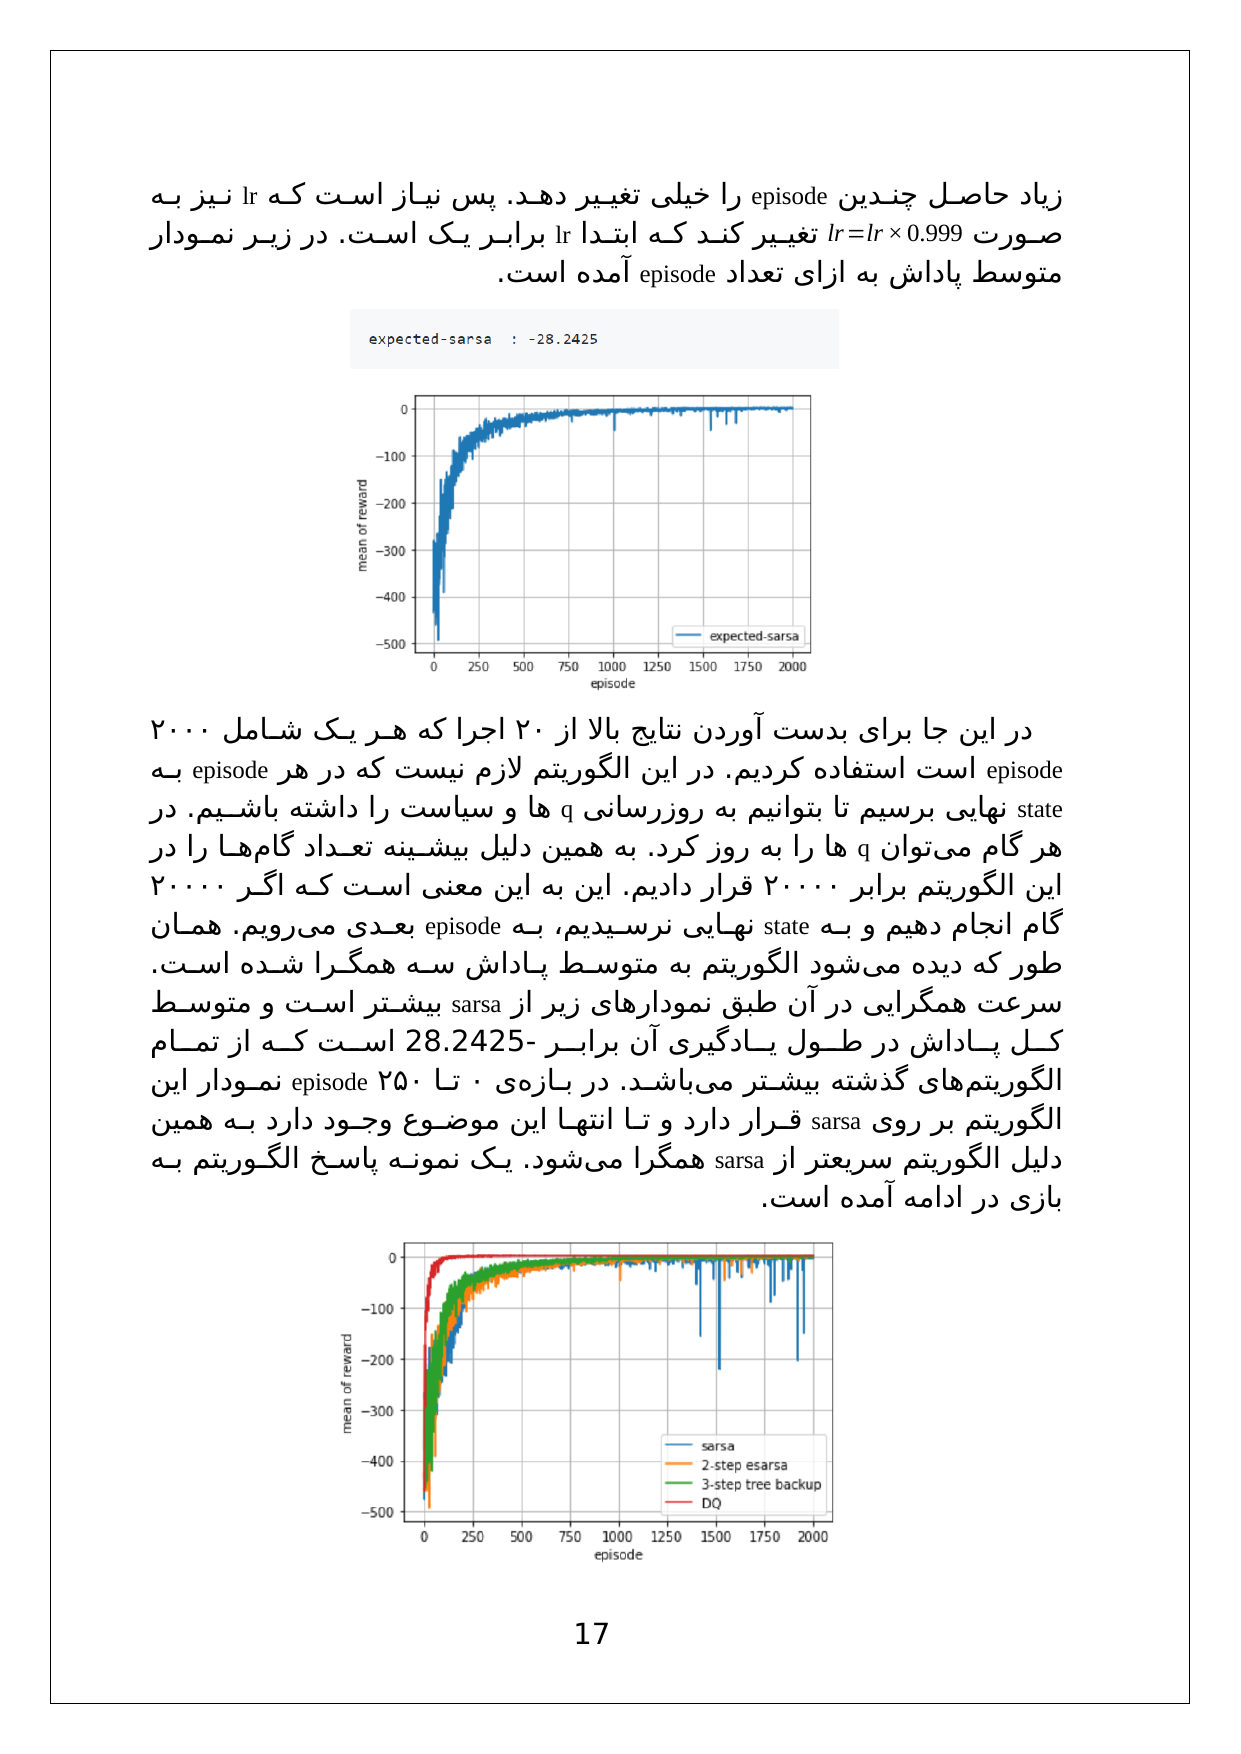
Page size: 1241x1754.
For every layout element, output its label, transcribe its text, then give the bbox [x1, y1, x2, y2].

text در این جا برای بدست آوردن نتایج بالا از ۲۰ اجرا که هر یک شامل ۲۰۰۰ episode است استفاده کردیم. در این الگوریتم لازم نیست که در هر episode به state نهایی برسیم تا بتوانیم به روزرسانی q ها و سیاست را داشته باشیم. در هر گام می‌توان q ها را به روز کرد. به همین دلیل بیشینه تعداد گام‌ها را در این الگوریتم برابر ۲۰۰۰۰ قرار دادیم. این به این معنی است که اگر ۲۰۰۰۰ گام انجام دهیم و به state نهایی نرسیدیم، به episode بعدی می‌رویم. همان طور که دیده می‌شود الگوریتم به متوسط پاداش سه همگرا شده است. سرعت همگرایی در آن طبق نمودار‌های زیر از sarsa بیشتر است و متوسط کل پاداش در طول یادگیری آن برابر -28.2425 است که از تمام الگوریتم‌های گذشته بیشتر می‌باشد. در بازه‌ی ۰ تا ۲۵۰ episode نمودار این الگوریتم بر روی sarsa قرار دارد و تا انتها این موضوع وجود دارد به همین دلیل الگوریتم سریعتر از sarsa همگرا می‌شود. یک نمونه پاسخ الگوریتم به بازی در ادامه آمده است. [150, 712, 1063, 1214]
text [150, 177, 1063, 289]
picture [344, 306, 840, 696]
picture [333, 1231, 850, 1571]
